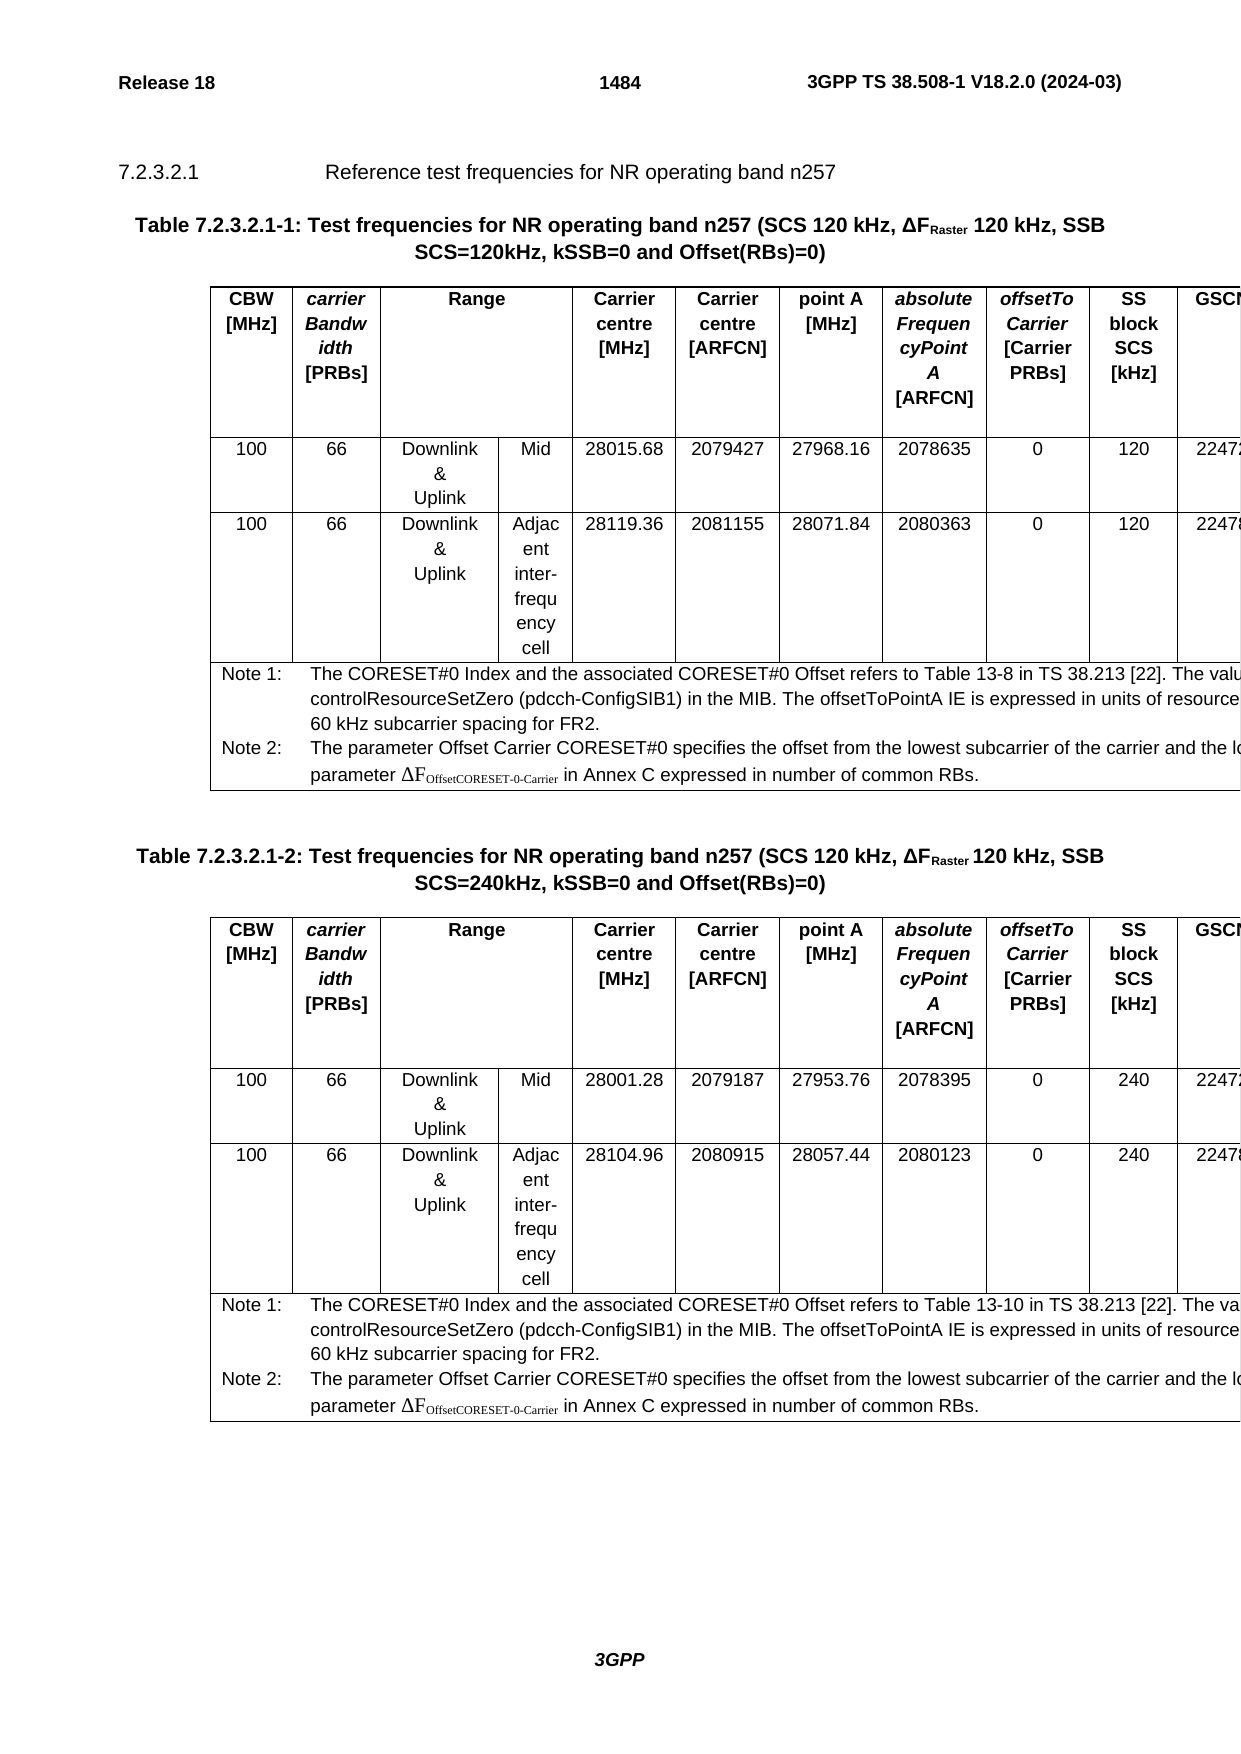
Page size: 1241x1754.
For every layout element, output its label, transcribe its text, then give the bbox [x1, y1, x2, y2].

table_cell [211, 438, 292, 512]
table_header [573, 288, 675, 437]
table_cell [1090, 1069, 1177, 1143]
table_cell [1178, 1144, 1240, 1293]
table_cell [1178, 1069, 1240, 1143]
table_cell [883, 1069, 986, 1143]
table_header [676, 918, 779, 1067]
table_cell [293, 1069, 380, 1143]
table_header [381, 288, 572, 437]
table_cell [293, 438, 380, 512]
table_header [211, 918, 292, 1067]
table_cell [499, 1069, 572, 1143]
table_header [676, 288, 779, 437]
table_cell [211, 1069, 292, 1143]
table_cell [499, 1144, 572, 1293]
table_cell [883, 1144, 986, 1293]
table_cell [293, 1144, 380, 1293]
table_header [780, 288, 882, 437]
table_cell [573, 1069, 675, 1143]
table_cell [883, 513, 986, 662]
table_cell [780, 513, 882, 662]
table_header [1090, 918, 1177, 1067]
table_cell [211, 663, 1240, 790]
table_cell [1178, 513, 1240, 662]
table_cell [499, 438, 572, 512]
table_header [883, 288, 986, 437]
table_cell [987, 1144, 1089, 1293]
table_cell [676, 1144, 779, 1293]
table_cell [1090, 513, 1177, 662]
text 7.2.3.2.1 Reference test frequencies for NR operating band n257 [118, 160, 1122, 184]
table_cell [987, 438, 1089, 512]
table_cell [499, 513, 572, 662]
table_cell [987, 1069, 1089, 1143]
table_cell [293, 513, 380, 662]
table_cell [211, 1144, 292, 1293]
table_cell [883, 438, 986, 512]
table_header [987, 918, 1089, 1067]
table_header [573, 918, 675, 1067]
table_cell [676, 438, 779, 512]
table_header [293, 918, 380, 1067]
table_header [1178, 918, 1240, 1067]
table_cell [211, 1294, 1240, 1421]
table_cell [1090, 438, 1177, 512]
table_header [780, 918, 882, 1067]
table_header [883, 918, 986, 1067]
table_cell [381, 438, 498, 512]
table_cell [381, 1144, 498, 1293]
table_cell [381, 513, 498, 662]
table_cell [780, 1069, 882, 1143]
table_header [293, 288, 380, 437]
text Table 7.2.3.2.1-2: Test frequencies for NR operating band n257 (SCS 120 kHz, ΔFRaster 120 kHz, SSB SCS=240kHz, kSSB=0 and Offset(RBs)=0) [118, 843, 1122, 895]
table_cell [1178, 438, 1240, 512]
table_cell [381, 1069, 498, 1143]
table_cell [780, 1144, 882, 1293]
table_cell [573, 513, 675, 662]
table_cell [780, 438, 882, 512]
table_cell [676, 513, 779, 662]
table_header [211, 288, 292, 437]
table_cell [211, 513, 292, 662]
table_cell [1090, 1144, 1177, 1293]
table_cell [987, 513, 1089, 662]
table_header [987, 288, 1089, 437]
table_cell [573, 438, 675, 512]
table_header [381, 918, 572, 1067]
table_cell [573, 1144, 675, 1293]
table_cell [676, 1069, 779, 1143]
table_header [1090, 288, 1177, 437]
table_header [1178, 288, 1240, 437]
text Table 7.2.3.2.1-1: Test frequencies for NR operating band n257 (SCS 120 kHz, ΔFRaster 120 kHz, SSB SCS=120kHz, kSSB=0 and Offset(RBs)=0) [118, 213, 1122, 264]
